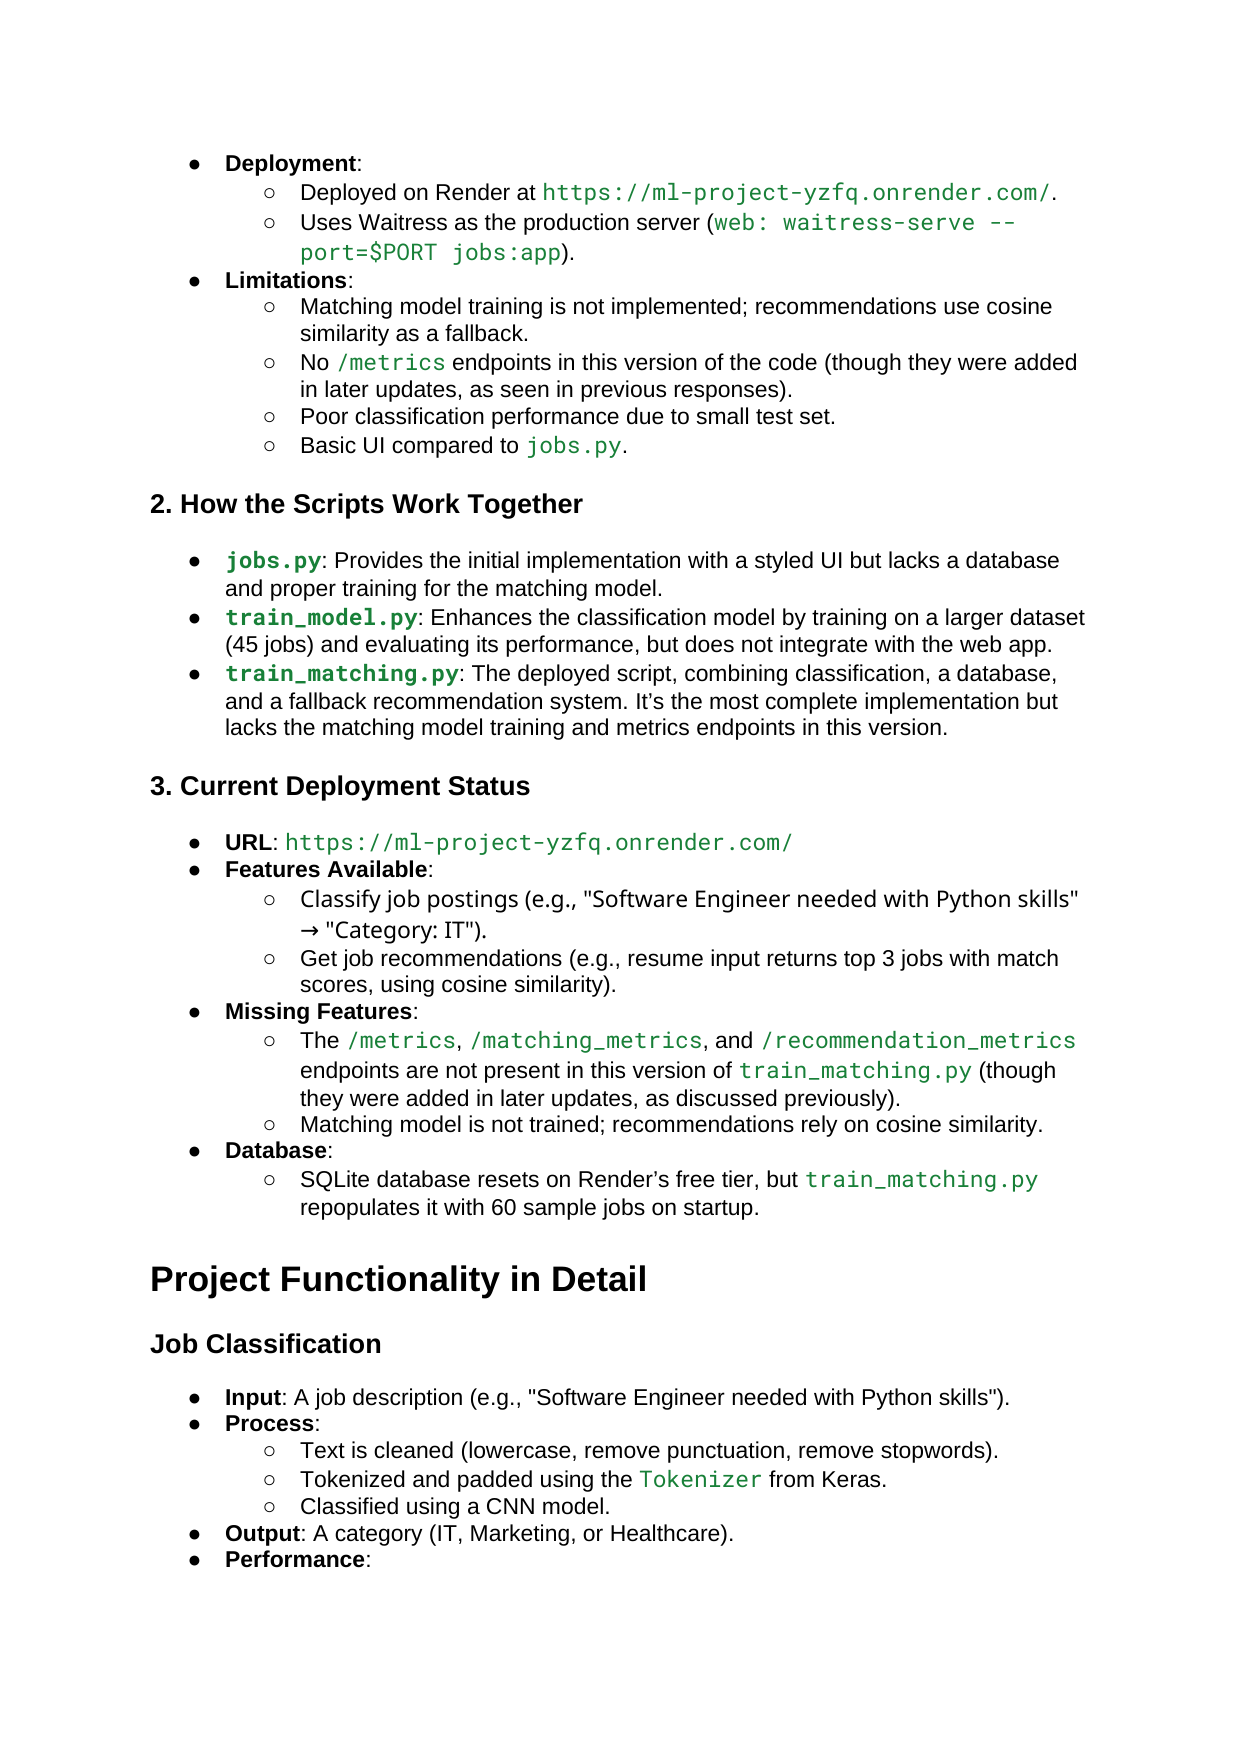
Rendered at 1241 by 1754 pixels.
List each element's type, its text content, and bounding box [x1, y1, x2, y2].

list Limitations: [187, 267, 1090, 293]
list jobs.py: Provides the initial implementation with a styled UI but lacks a database and proper training for the matching model. [187, 544, 1090, 601]
list Basic UI compared to jobs.py. [262, 429, 1090, 459]
list Classified using a CNN model. [262, 1493, 1090, 1519]
subtitle 3. Current Deployment Status [150, 770, 1090, 801]
list train_model.py: Enhances the classification model by training on a larger dataset (45 jobs) and evaluating its performance, but does not integrate with the web app. [187, 601, 1090, 658]
list URL: https://ml-project-yzfq.onrender.com/ [187, 826, 1090, 856]
list Classify job postings (e.g., "Software Engineer needed with Python skills" → "Category: IT"). [262, 883, 1090, 945]
list Performance: [187, 1546, 1090, 1572]
list Missing Features: [187, 998, 1090, 1024]
list Process: [187, 1410, 1090, 1437]
list Uses Waitress as the production server (web: waitress-serve --port=$PORT jobs:app). [262, 207, 1090, 267]
list Features Available: [187, 856, 1090, 883]
list Deployment: [187, 150, 1090, 176]
list Deployed on Render at https://ml-project-yzfq.onrender.com/. [262, 176, 1090, 207]
list Matching model training is not implemented; recommendations use cosine similarity as a fallback. [262, 293, 1090, 346]
list Poor classification performance due to small test set. [262, 403, 1090, 429]
list train_matching.py: The deployed script, combining classification, a database, and a fallback recommendation system. It’s the most complete implementation but lacks the matching model training and metrics endpoints in this version. [187, 658, 1090, 741]
subtitle Job Classification [150, 1328, 1090, 1359]
list Tokenized and padded using the Tokenizer from Keras. [262, 1463, 1090, 1493]
list Database: [187, 1137, 1090, 1164]
list Get job recommendations (e.g., resume input returns top 3 jobs with match scores, using cosine similarity). [262, 945, 1090, 998]
list Matching model is not trained; recommendations rely on cosine similarity. [262, 1111, 1090, 1137]
list Input: A job description (e.g., "Software Engineer needed with Python skills"). [187, 1384, 1090, 1410]
list Text is cleaned (lowercase, remove punctuation, remove stopwords). [262, 1437, 1090, 1463]
subtitle 2. How the Scripts Work Together [150, 488, 1090, 519]
list Output: A category (IT, Marketing, or Healthcare). [187, 1519, 1090, 1546]
list The /metrics, /matching_metrics, and /recommendation_metrics endpoints are not present in this version of train_matching.py (though they were added in later updates, as discussed previously). [262, 1024, 1090, 1111]
list SQLite database resets on Render’s free tier, but train_matching.py repopulates it with 60 sample jobs on startup. [262, 1164, 1090, 1220]
list No /metrics endpoints in this version of the code (though they were added in later updates, as seen in previous responses). [262, 346, 1090, 403]
subtitle Project Functionality in Detail [150, 1258, 1090, 1298]
